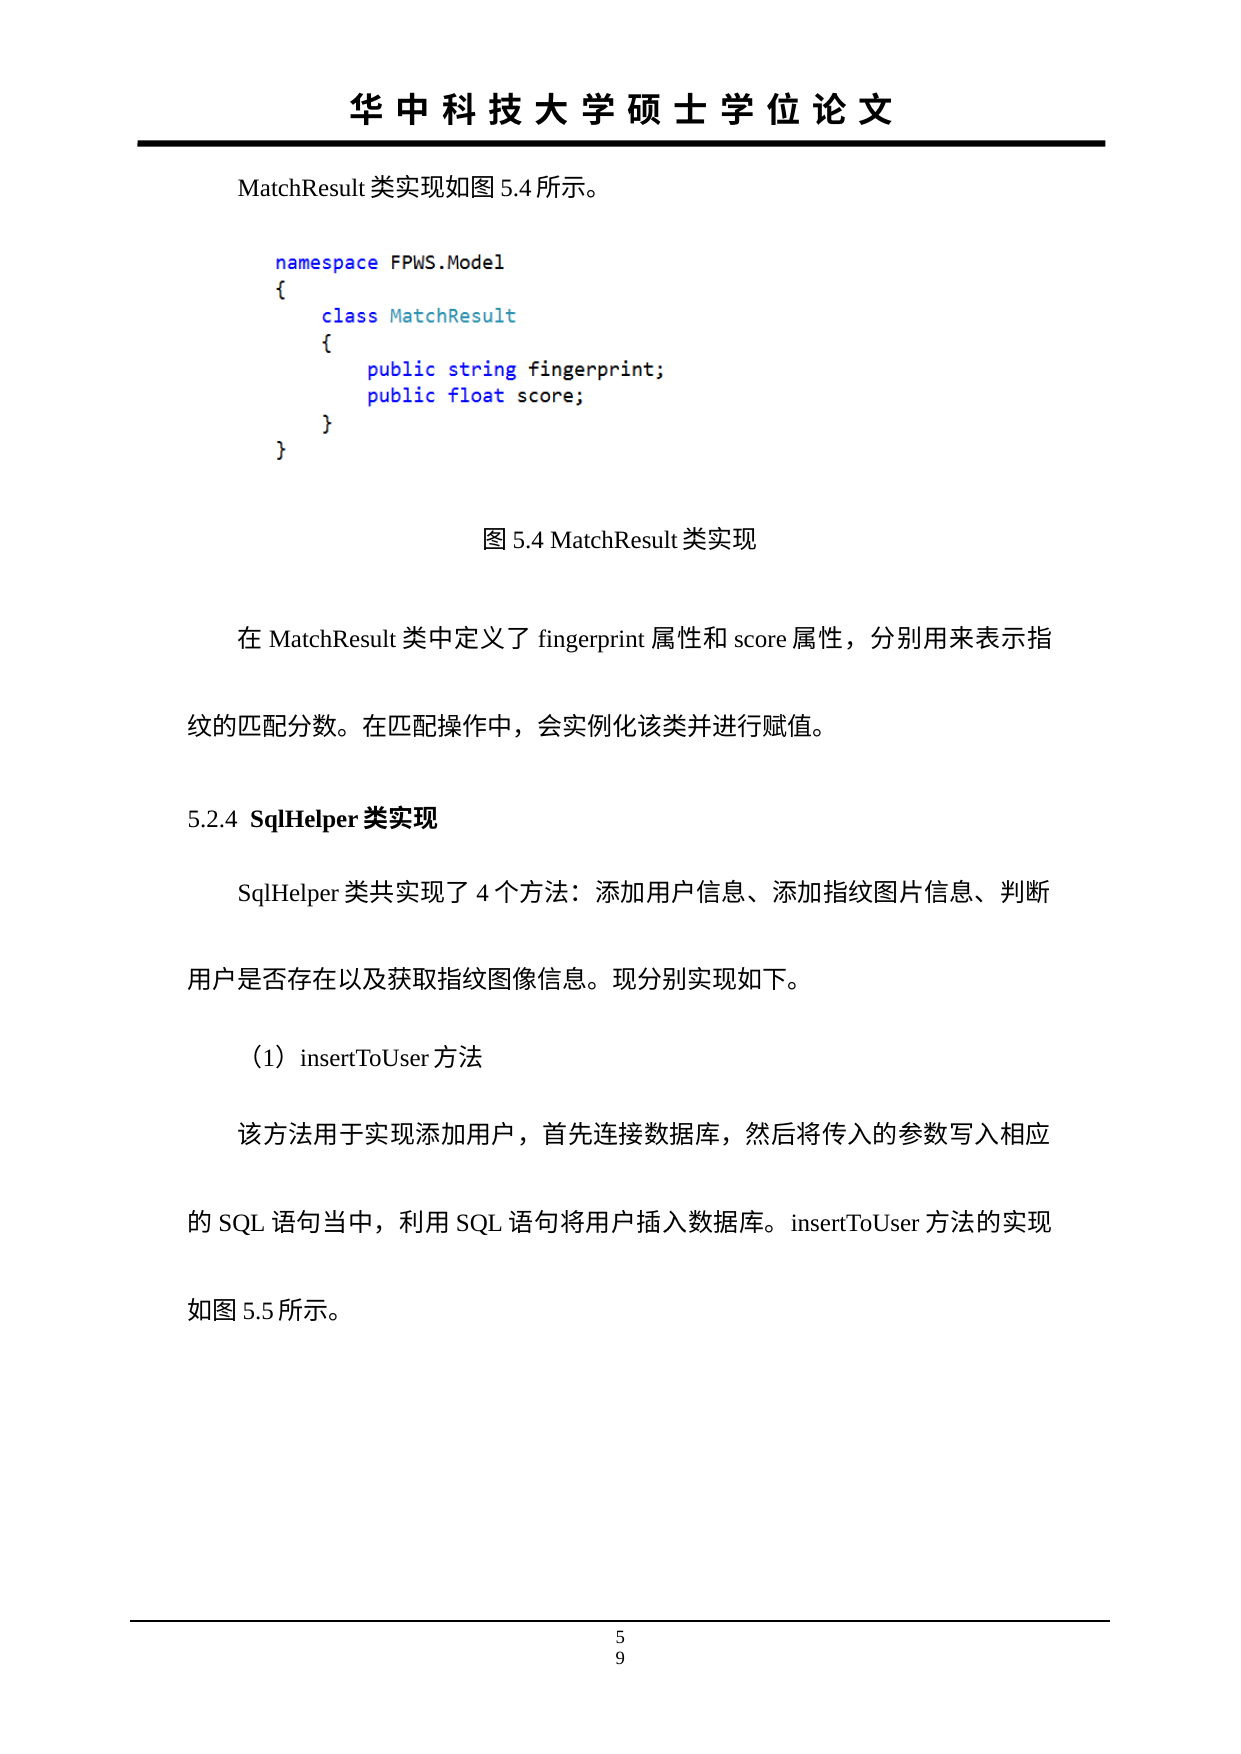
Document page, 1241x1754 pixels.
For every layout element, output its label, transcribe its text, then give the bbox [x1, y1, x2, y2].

text （1）insertToUser方法 [187, 1023, 1053, 1088]
picture [272, 246, 968, 462]
text MatchResult类实现如图5.4所示。 [187, 153, 1053, 218]
text SqlHelper类实现 [187, 784, 1053, 849]
text 在MatchResult类中定义了fingerprint属性和score属性，分别用来表示指纹的匹配分数。在匹配操作中，会实例化该类并进行赋值。 [187, 604, 1053, 757]
text 该方法用于实现添加用户，首先连接数据库，然后将传入的参数写入相应的SQL语句当中，利用SQL语句将用户插入数据库。insertToUser方法的实现如图5.5所示。 [187, 1101, 1053, 1341]
text 图5.4 MatchResult类实现 [187, 505, 1053, 570]
text SqlHelper类共实现了4个方法：添加用户信息、添加指纹图片信息、判断用户是否存在以及获取指纹图像信息。现分别实现如下。 [187, 858, 1053, 1010]
